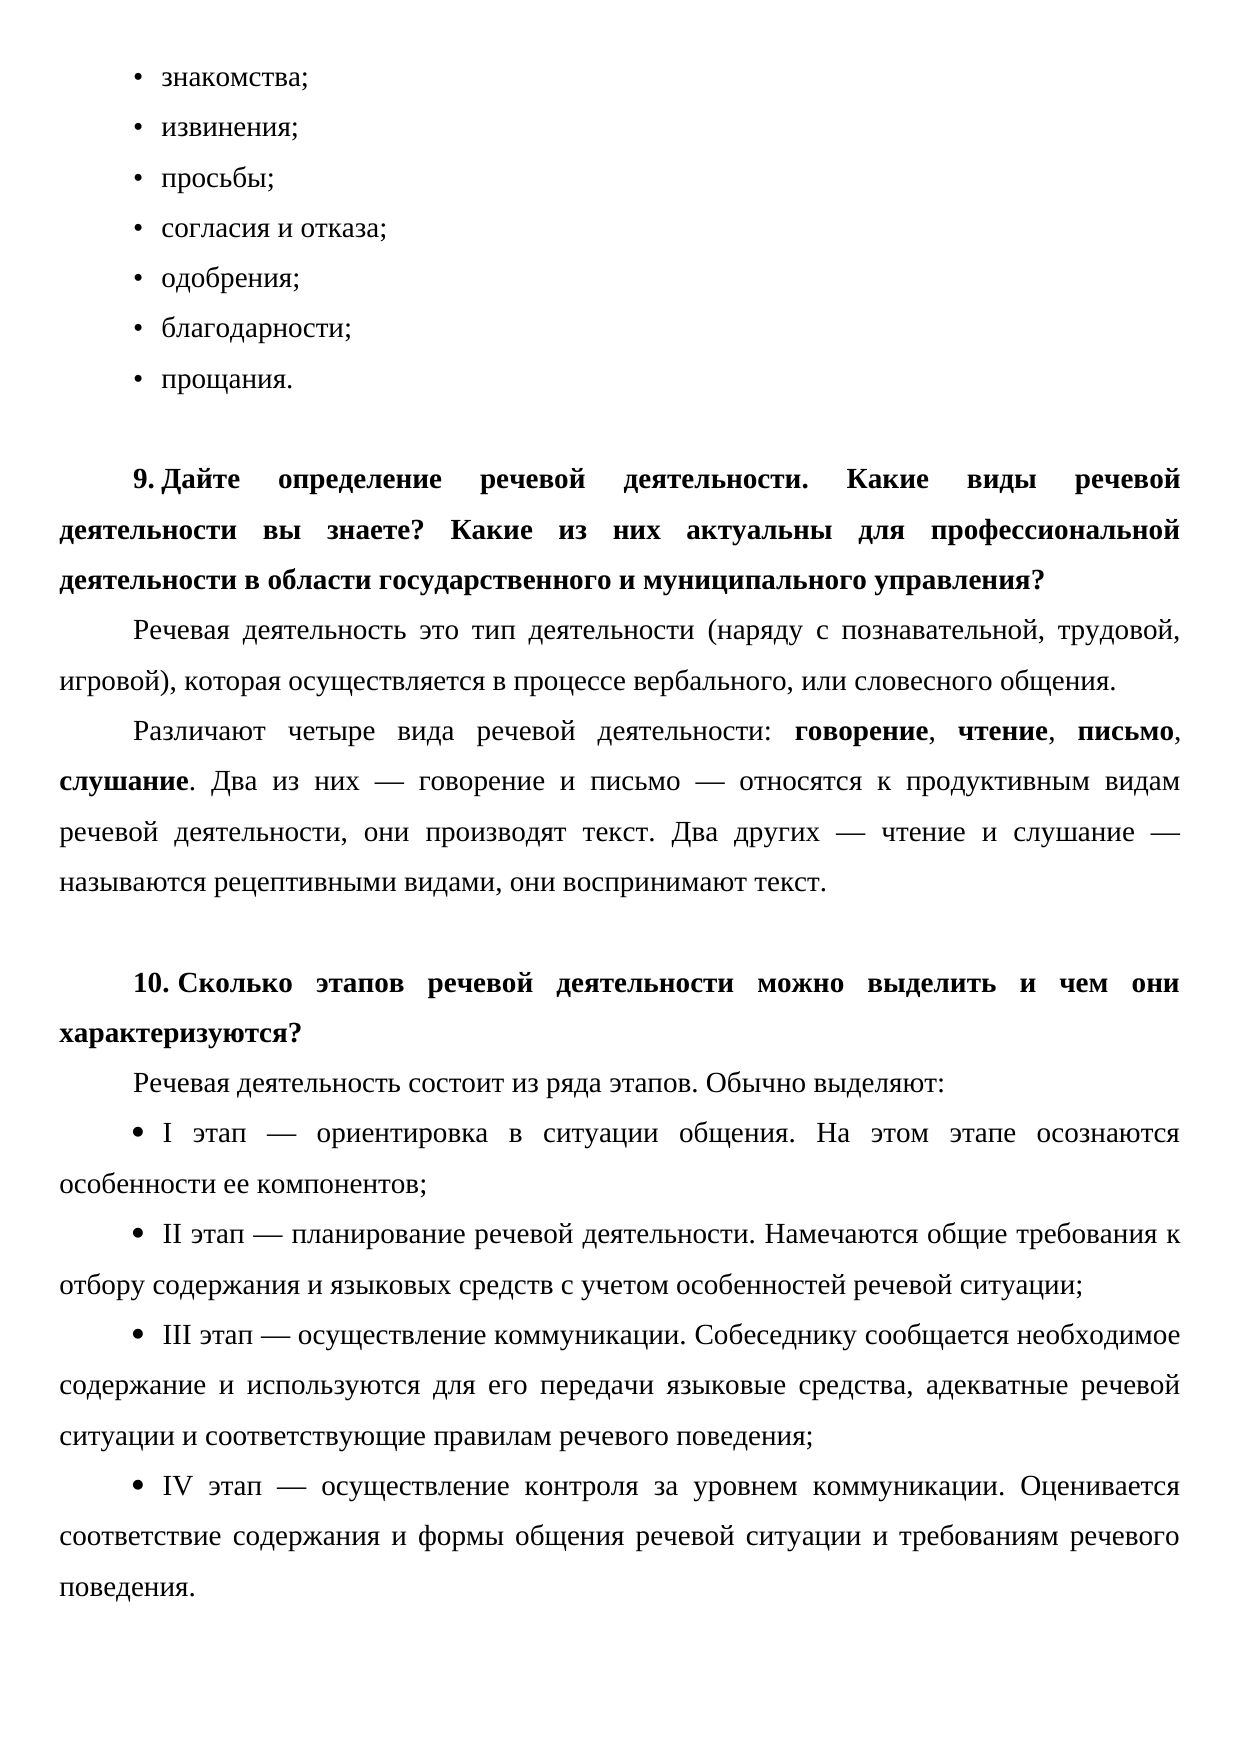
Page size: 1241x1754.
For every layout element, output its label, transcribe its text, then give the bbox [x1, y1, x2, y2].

list Дайте определение речевой деятельности. Какие виды речевой деятельности вы знаете? Какие из них актуальны для профессиональной деятельности в области государственного и муниципального управления? [59, 462, 1181, 596]
list • извинения; [59, 109, 1181, 143]
list Различают четыре вида речевой деятельности: говорение, чтение, письмо, слушание. Два из них — говорение и письмо — относятся к продуктивным видам речевой деятельности, они производят текст. Два других — чтение и слушание — называются рецептивными видами, они воспринимают текст. [59, 713, 1181, 898]
list IV этап — осуществление контроля за уровнем коммуникации. Оценивается соответствие содержания и формы общения речевой ситуации и требованиям речевого поведения. [59, 1468, 1181, 1602]
list Сколько этапов речевой деятельности можно выделить и чем они характеризуются? [59, 965, 1181, 1048]
list II этап — планирование речевой деятельности. Намечаются общие требования к отбору содержания и языковых средств с учетом особенностей речевой ситуации; [59, 1216, 1181, 1300]
list III этап — осуществление коммуникации. Собеседнику сообщается необходимое содержание и используются для его передачи языковые средства, адекватные речевой ситуации и соответствующие правилам речевого поведения; [59, 1317, 1181, 1451]
list Речевая деятельность это тип деятельности (наряду с познавательной, трудовой, игровой), которая осуществляется в процессе вербального, или словесного общения. [59, 612, 1181, 696]
list • согласия и отказа; [59, 210, 1181, 243]
list Речевая деятельность состоит из ряда этапов. Обычно выделяют: [59, 1065, 1181, 1099]
list • благодарности; [59, 311, 1181, 344]
list • знакомства; [59, 59, 1181, 93]
list I этап — ориентировка в ситуации общения. На этом этапе осознаются особенности ее компонентов; [59, 1116, 1181, 1199]
list • одобрения; [59, 260, 1181, 294]
list • просьбы; [59, 160, 1181, 193]
list • прощания. [59, 361, 1181, 394]
